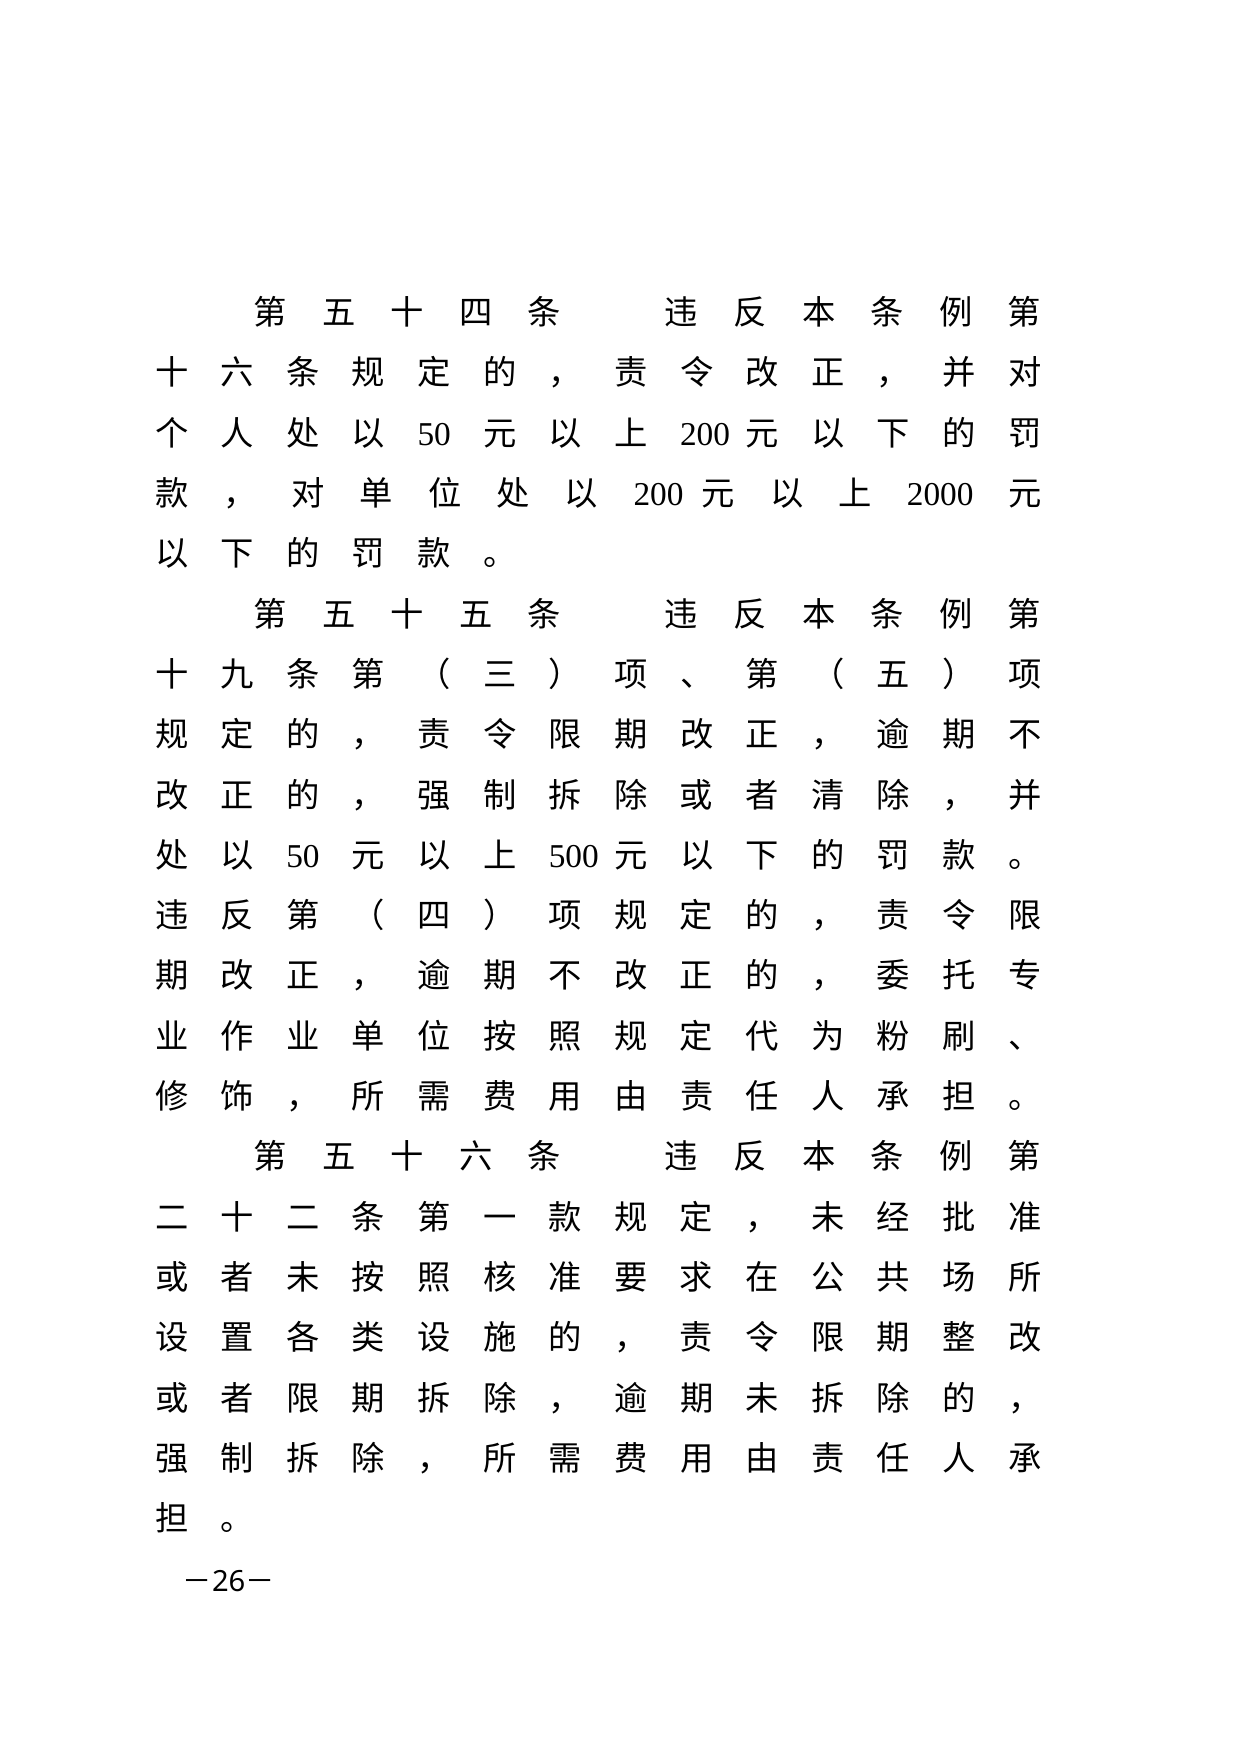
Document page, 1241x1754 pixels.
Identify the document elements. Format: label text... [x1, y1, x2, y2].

text 第五十六条 违反本条例第二十二条第一款规定，未经批准或者未按照核准要求在公共场所设置各类设施的，责令限期整改或者限期拆除，逾期未拆除的，强制拆除，所需费用由责任人承担。 [155, 1124, 1073, 1546]
text 第五十四条 违反本条例第十六条规定的，责令改正，并对个人处以50元以上200元以下的罚款，对单位处以200元以上2000元以下的罚款。 [155, 280, 1073, 581]
text 第五十五条 违反本条例第十九条第（三）项、第（五）项规定的，责令限期改正，逾期不改正的，强制拆除或者清除，并处以50元以上500元以下的罚款。违反第（四）项规定的，责令限期改正，逾期不改正的，委托专业作业单位按照规定代为粉刷、修饰，所需费用由责任人承担。 [155, 581, 1073, 1124]
